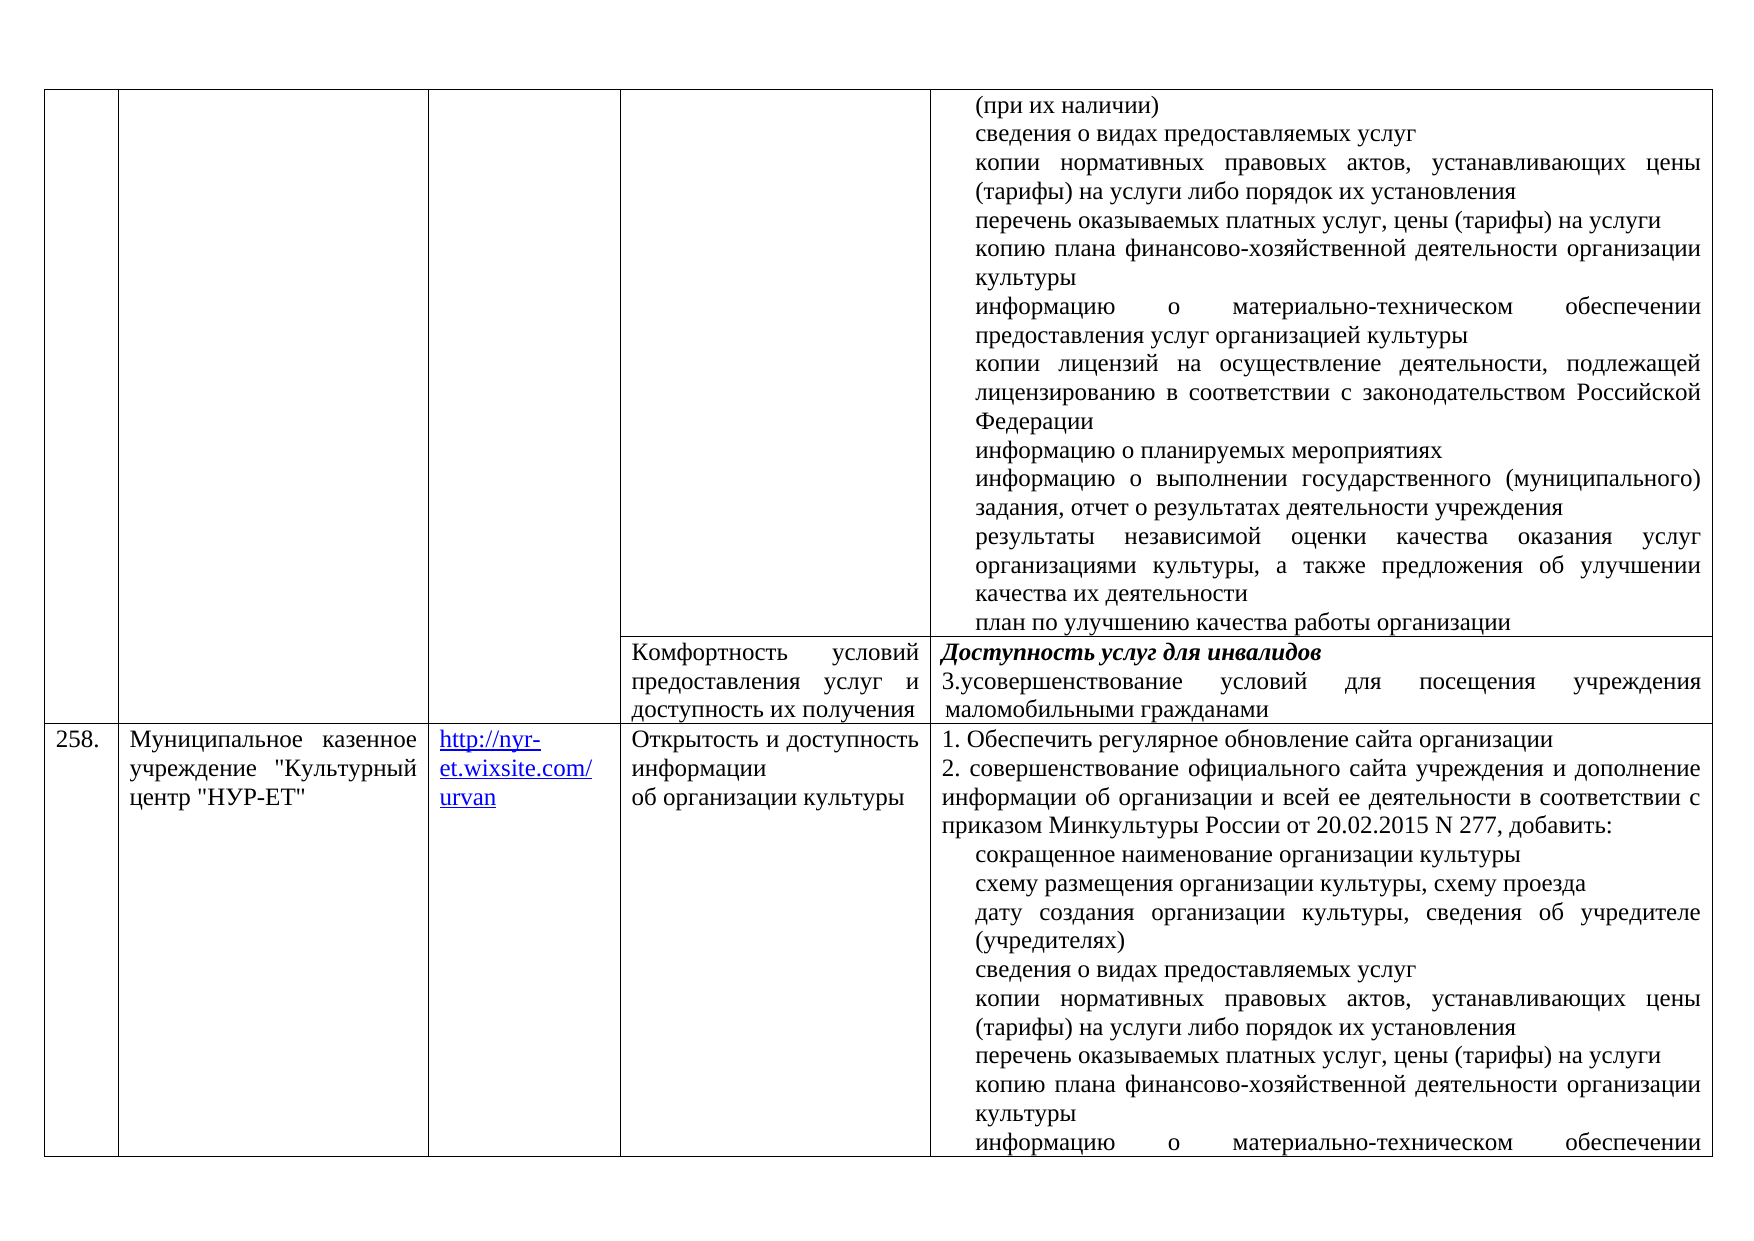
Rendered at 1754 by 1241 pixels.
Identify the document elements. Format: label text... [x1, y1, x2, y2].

table_cell Комфортность условий предоставления услуг и доступность их получения [621, 637, 930, 723]
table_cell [119, 90, 428, 723]
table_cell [621, 724, 930, 1156]
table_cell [621, 90, 930, 636]
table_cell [931, 724, 1712, 1156]
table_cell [429, 724, 620, 1156]
table_cell Доступность услуг для инвалидов 3.усовершенствование условий для посещения учреждения маломобильными гражданами [931, 637, 1712, 723]
table_cell [45, 90, 118, 723]
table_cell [429, 90, 620, 723]
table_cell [119, 724, 428, 1156]
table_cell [931, 90, 1712, 636]
table_cell [45, 724, 118, 1156]
